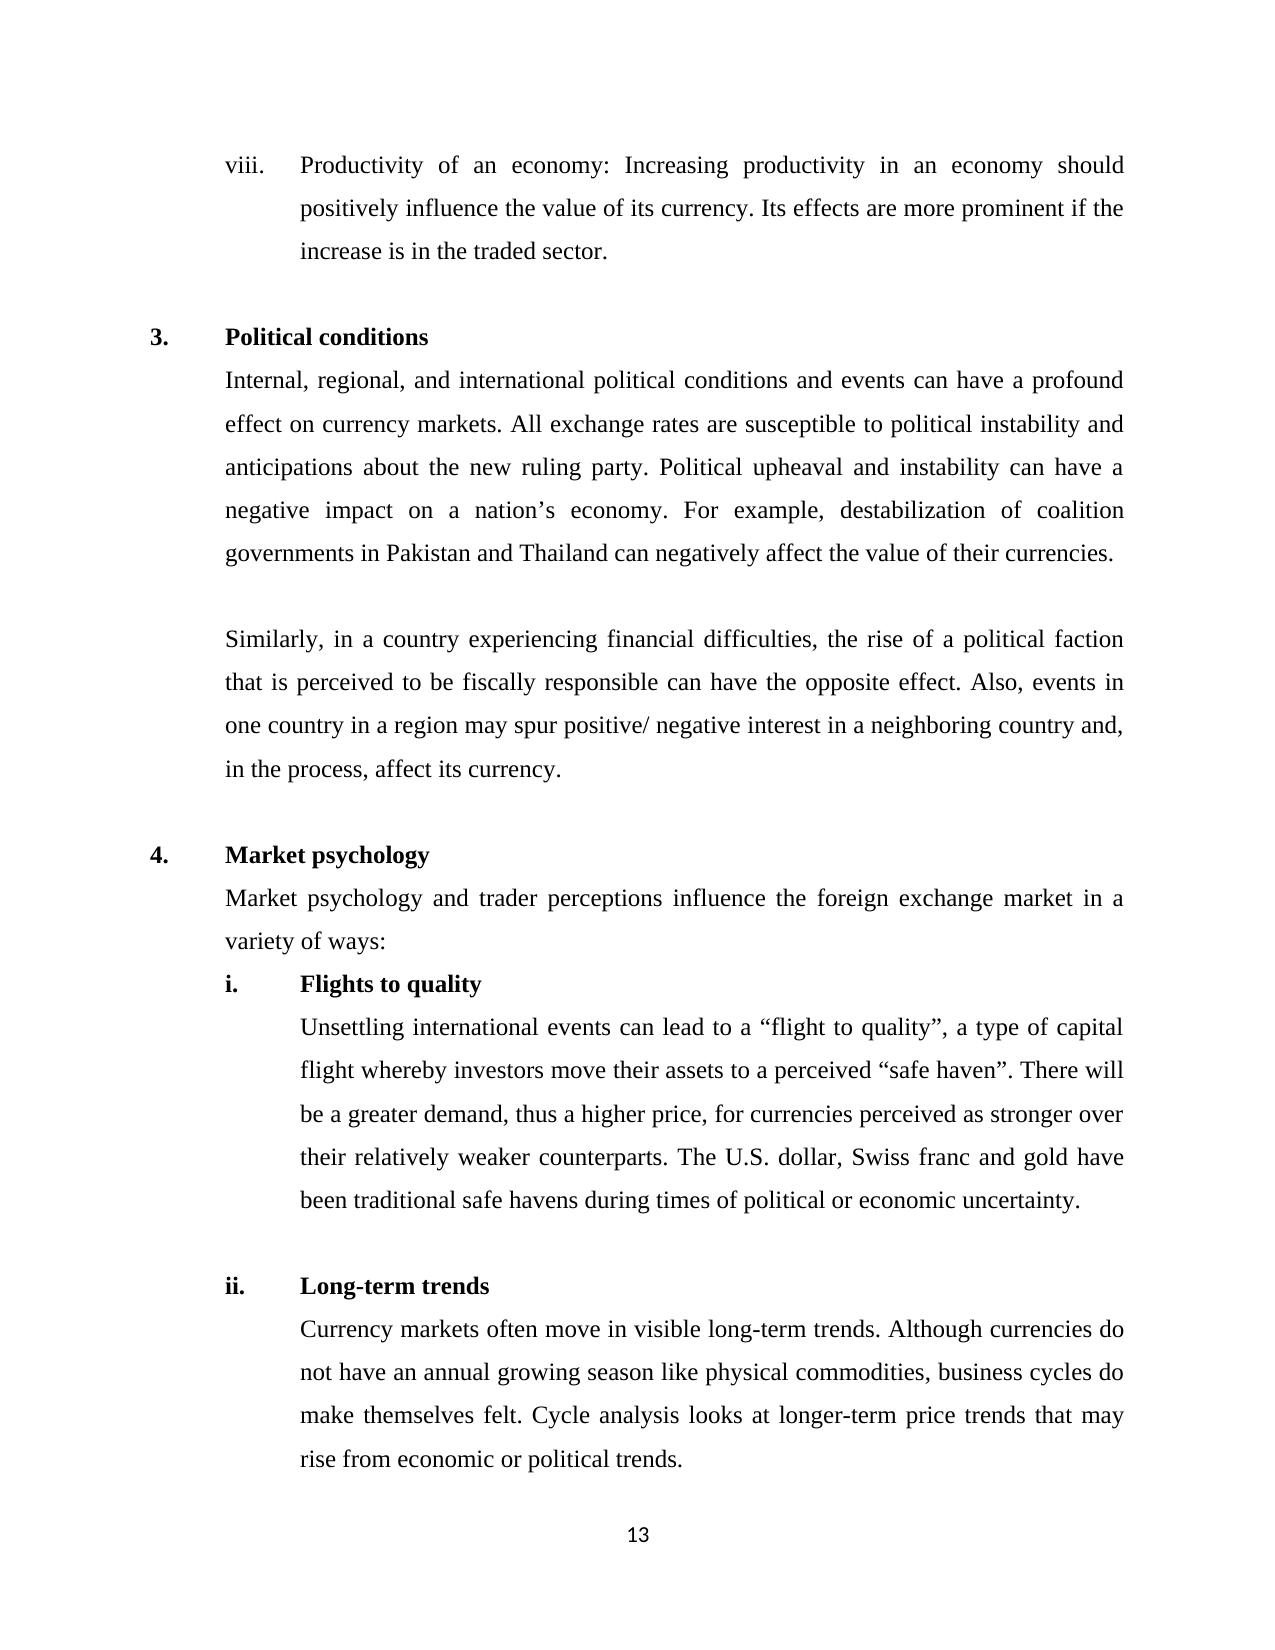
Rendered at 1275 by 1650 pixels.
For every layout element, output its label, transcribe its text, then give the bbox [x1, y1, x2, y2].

text Market psychology and trader perceptions influence the foreign exchange market in a variety of ways: [225, 883, 1125, 955]
text Similarly, in a country experiencing financial difficulties, the rise of a political faction that is perceived to be fiscally responsible can have the opposite effect. Also, events in one country in a region may spur positive/ negative interest in a neighboring country and, in the process, affect its currency. [225, 624, 1125, 782]
text 3. Political conditions [150, 322, 1125, 351]
text Internal, regional, and international political conditions and events can have a profound effect on currency markets. All exchange rates are susceptible to political instability and anticipations about the new ruling party. Political upheaval and instability can have a negative impact on a nation’s economy. For example, destabilization of coalition governments in Pakistan and Thailand can negatively affect the value of their currencies. [225, 366, 1125, 567]
text 4. Market psychology [150, 840, 1125, 869]
text viii. Productivity of an economy: Increasing productivity in an economy should positively influence the value of its currency. Its effects are more prominent if the increase is in the traded sector. [225, 150, 1125, 265]
text ii. Long-term trends [225, 1271, 1125, 1300]
text i. Flights to quality [225, 969, 1125, 998]
text Currency markets often move in visible long-term trends. Although currencies do not have an annual growing season like physical commodities, business cycles do make themselves felt. Cycle analysis looks at longer-term price trends that may rise from economic or political trends. [300, 1314, 1125, 1472]
text Unsettling international events can lead to a “flight to quality”, a type of capital flight whereby investors move their assets to a perceived “safe haven”. There will be a greater demand, thus a higher price, for currencies perceived as stronger over their relatively weaker counterparts. The U.S. dollar, Swiss franc and gold have been traditional safe havens during times of political or economic uncertainty. [300, 1012, 1125, 1214]
